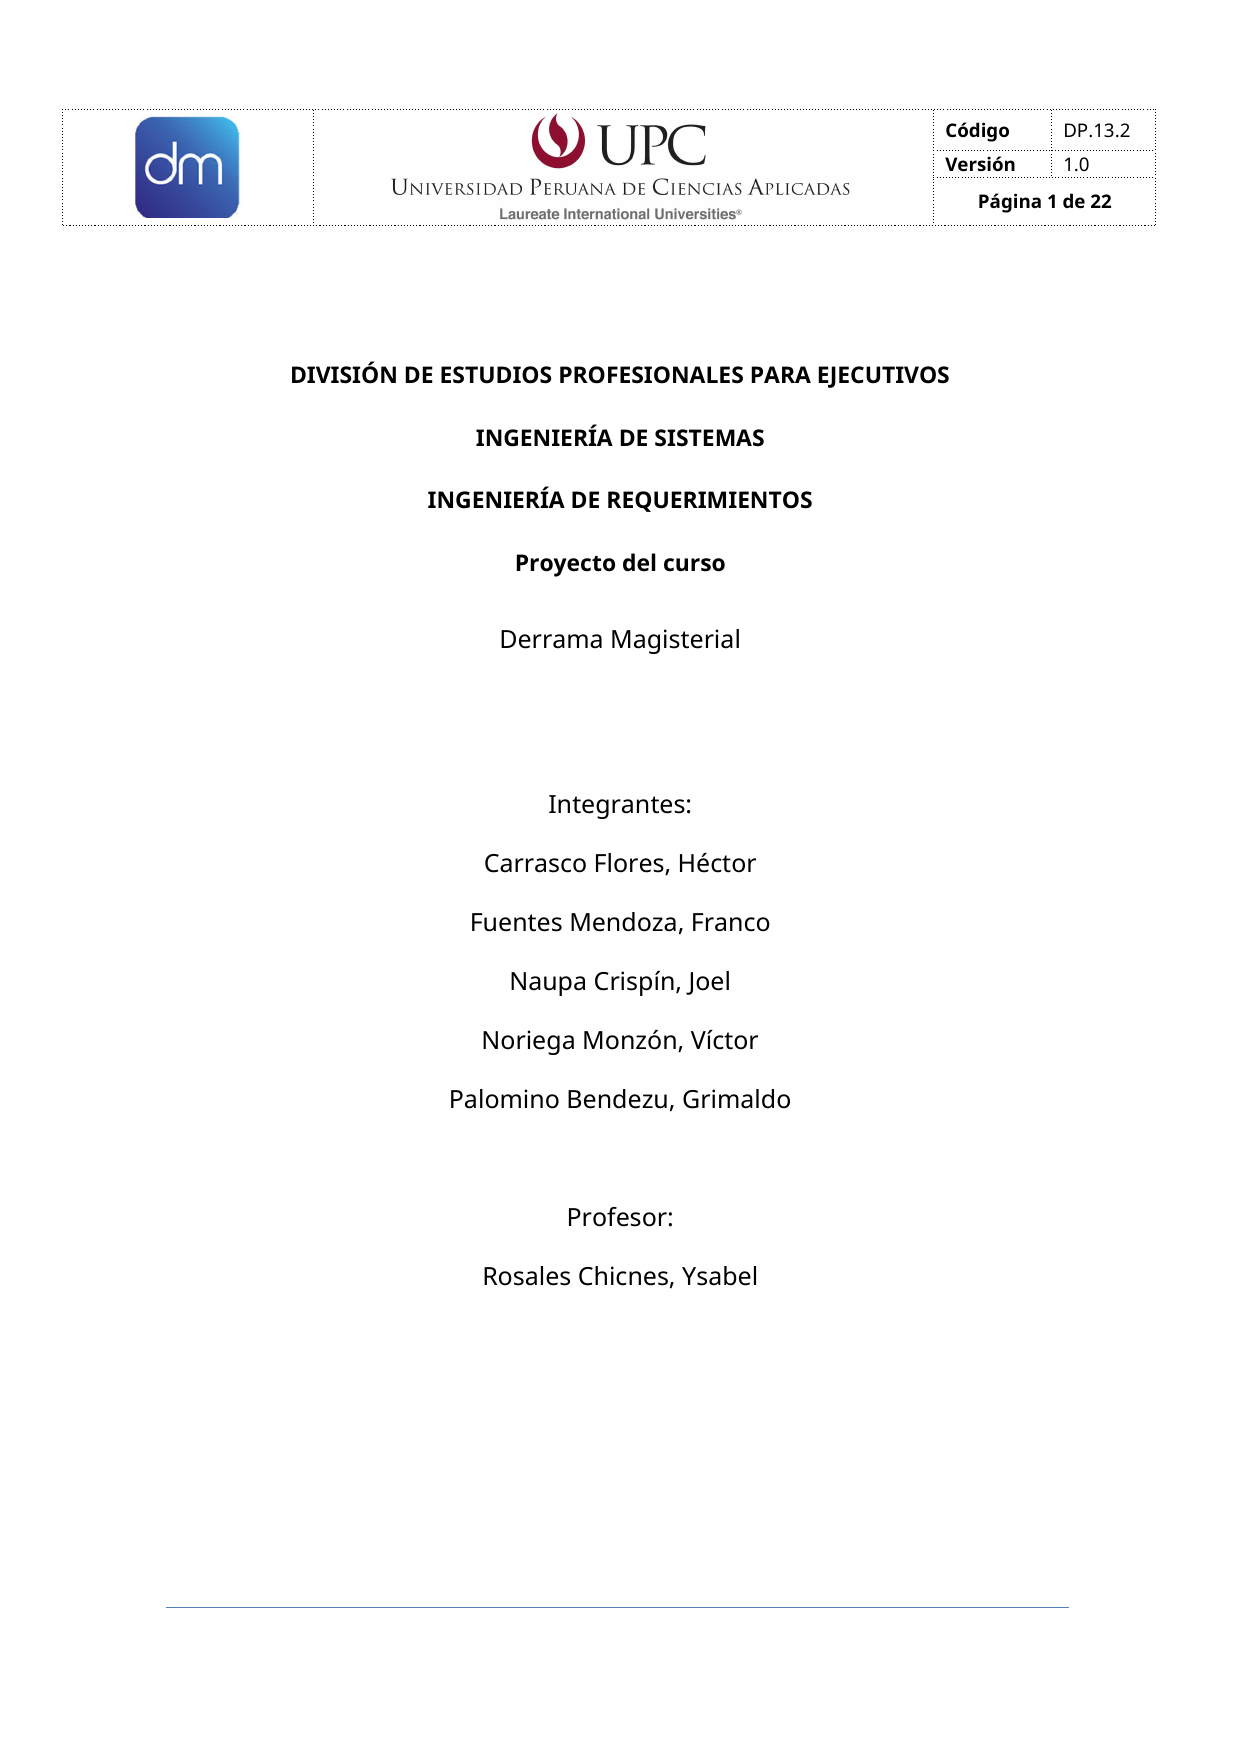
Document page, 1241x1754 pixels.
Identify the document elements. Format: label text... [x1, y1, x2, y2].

text Noriega Monzón, Víctor [177, 1023, 1063, 1057]
text Palomino Bendezu, Grimaldo [177, 1082, 1063, 1116]
picture [128, 116, 248, 218]
picture [385, 113, 855, 225]
text Derrama Magisterial [177, 622, 1063, 656]
text Proyecto del curso [177, 547, 1063, 578]
text Rosales Chicnes, Ysabel [177, 1259, 1063, 1293]
text DIVISIÓN DE ESTUDIOS PROFESIONALES PARA EJECUTIVOS [177, 359, 1063, 391]
text Fuentes Mendoza, Franco [177, 904, 1063, 939]
text Carrasco Flores, Héctor [177, 846, 1063, 879]
text Integrantes: [177, 786, 1063, 821]
text INGENIERÍA DE SISTEMAS [177, 422, 1063, 453]
text Naupa Crispín, Joel [177, 964, 1063, 998]
text Profesor: [177, 1200, 1063, 1234]
text INGENIERÍA DE REQUERIMIENTOS [177, 484, 1063, 516]
